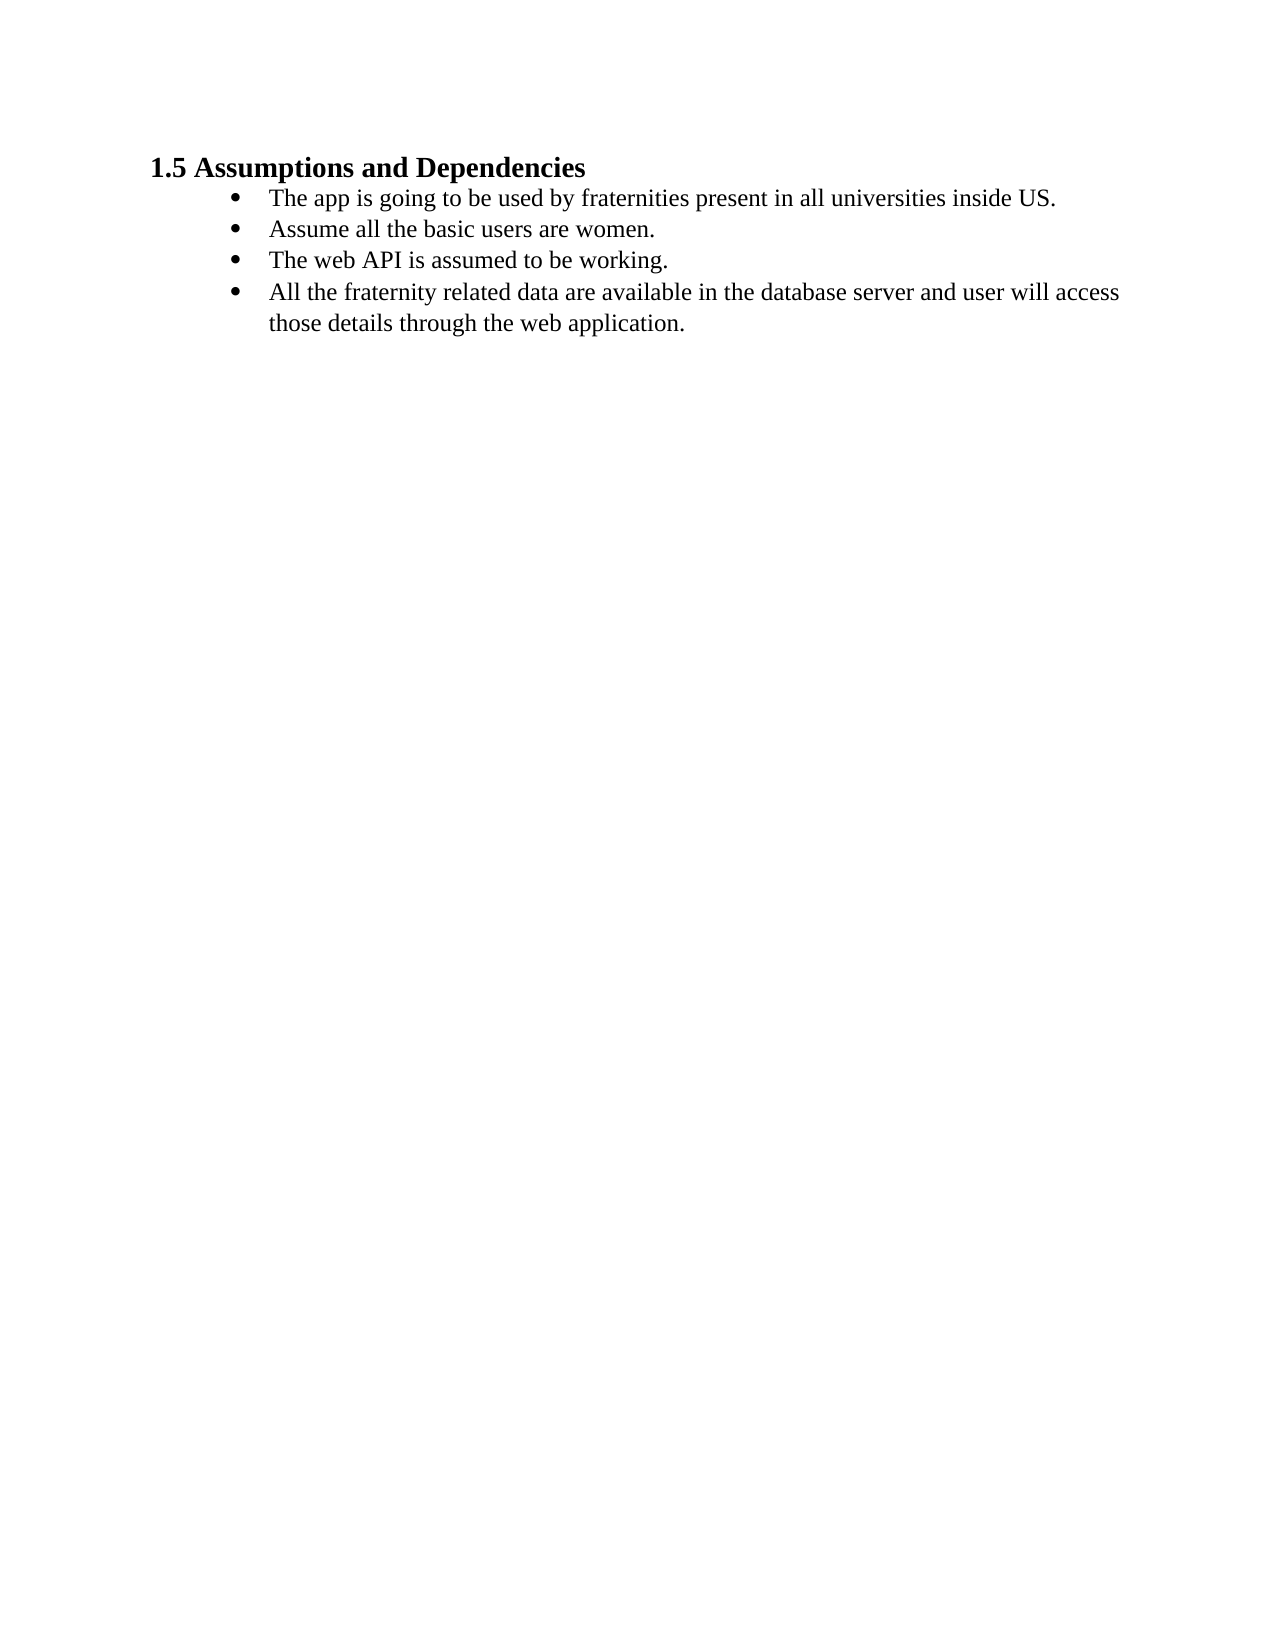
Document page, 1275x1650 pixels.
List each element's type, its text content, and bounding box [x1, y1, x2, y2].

subtitle 1.5 Assumptions and Dependencies [150, 150, 1125, 183]
list Assume all the basic users are women. [231, 214, 1125, 243]
list The app is going to be used by fraternities present in all universities inside US. [231, 183, 1125, 212]
list All the fraternity related data are available in the database server and user will access those details through the web application. [231, 277, 1125, 336]
list The web API is assumed to be working. [231, 246, 1125, 274]
